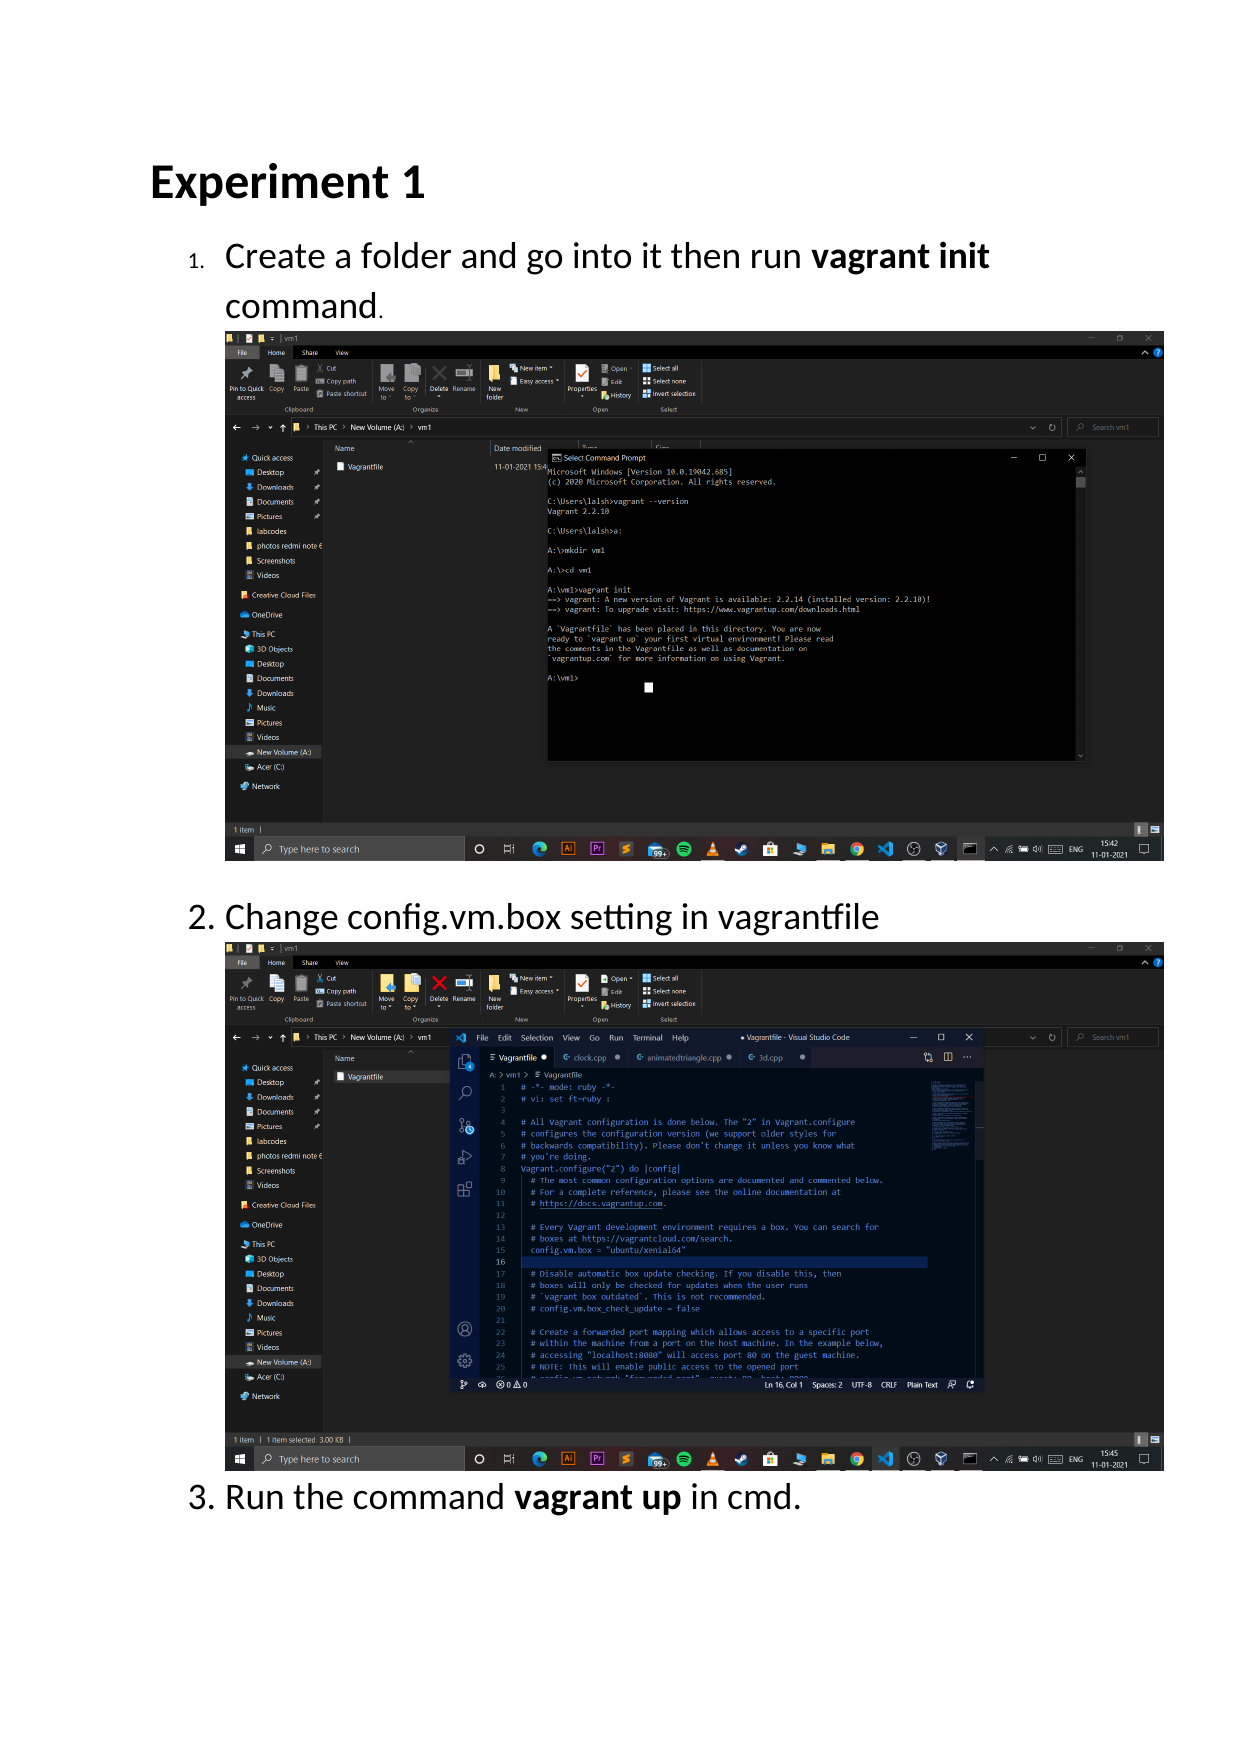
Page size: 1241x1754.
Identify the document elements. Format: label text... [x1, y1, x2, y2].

list Run the command vagrant up in cmd. [187, 1473, 1090, 1519]
picture [225, 942, 1164, 1471]
picture [225, 331, 1164, 861]
list Create a folder and go into it then run vagrant init command. [187, 232, 1090, 328]
text Experiment 1 [150, 150, 1090, 211]
list Change config.vm.box setting in vagrantfile [187, 893, 1090, 938]
